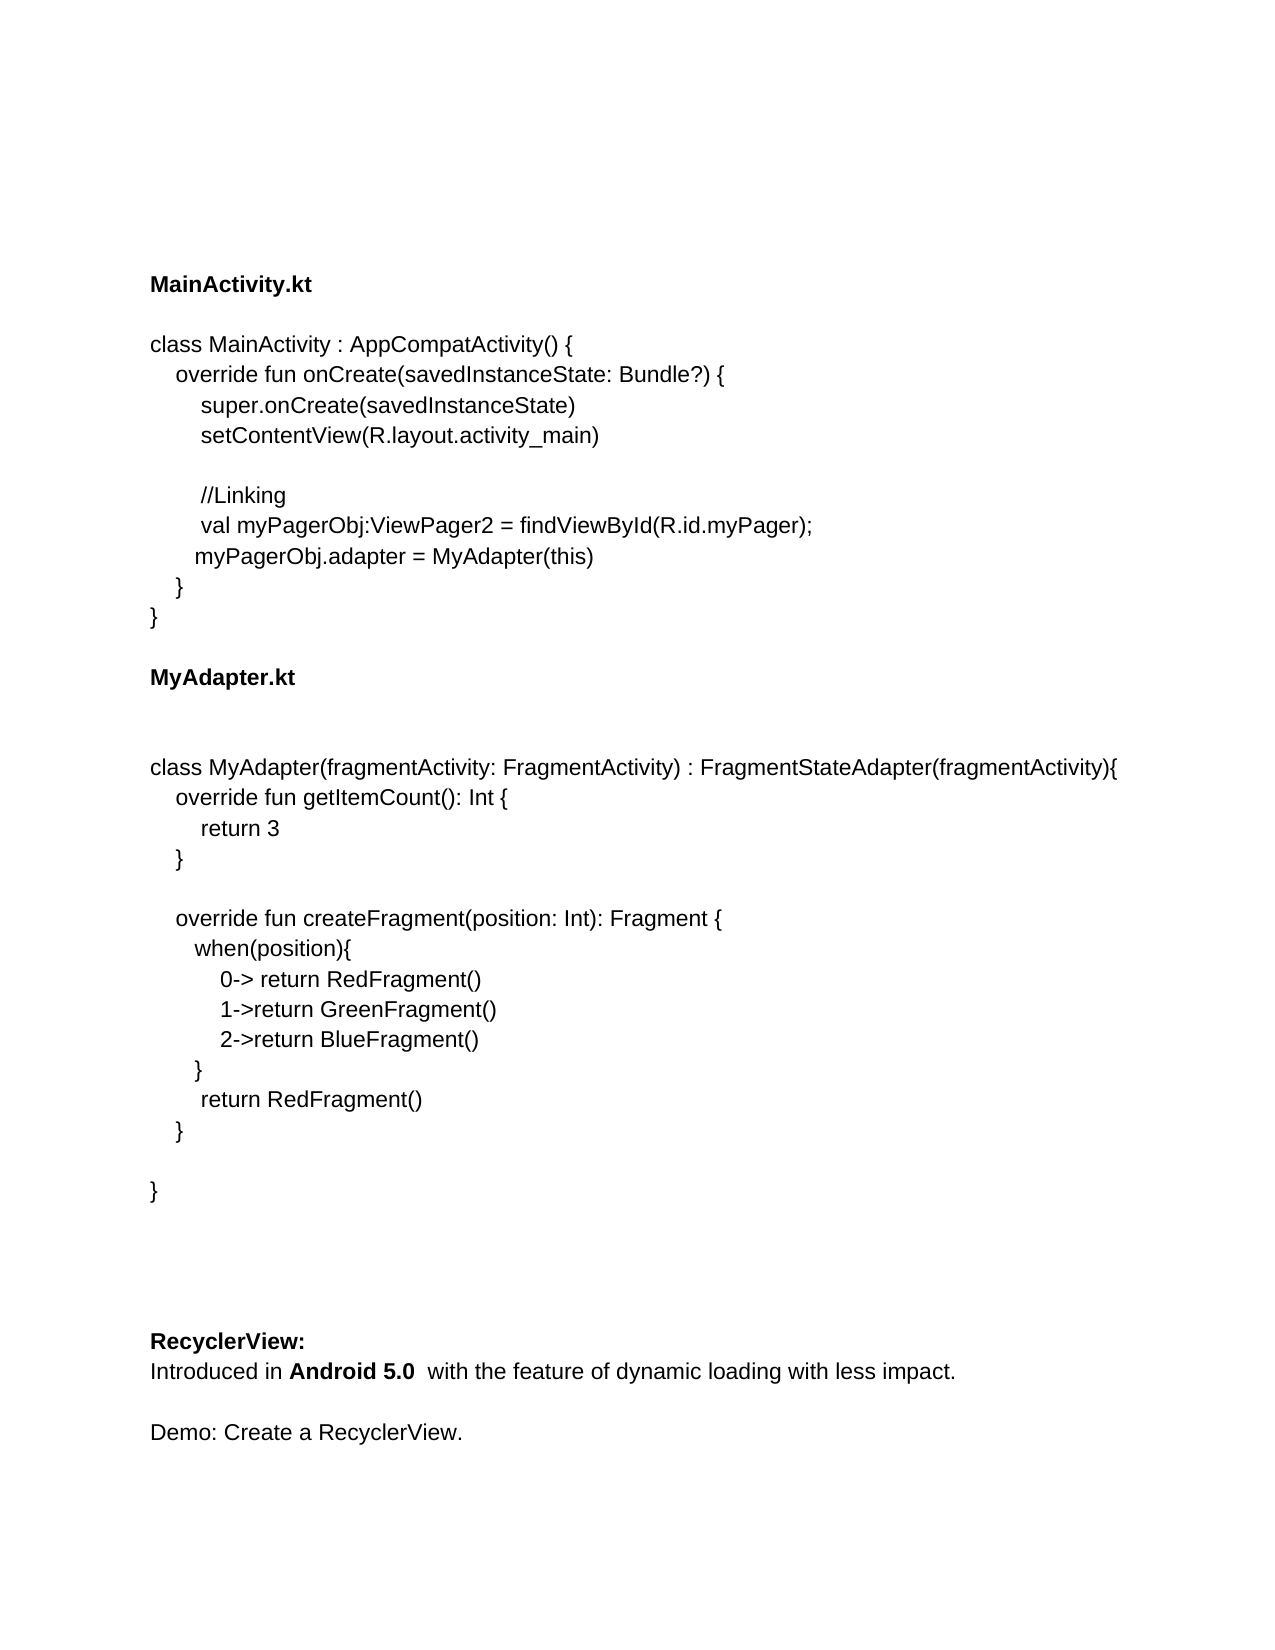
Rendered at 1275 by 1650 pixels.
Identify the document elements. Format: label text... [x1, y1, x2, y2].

text override fun createFragment(position: Int): Fragment { [150, 905, 1125, 932]
text myPagerObj.adapter = MyAdapter(this) [150, 543, 1125, 569]
text 0-> return RedFragment() [150, 966, 1125, 992]
text Demo: Create a RecyclerView. [150, 1419, 1125, 1445]
text setContentView(R.layout.activity_main) [150, 422, 1125, 448]
text 2->return BlueFragment() [150, 1026, 1125, 1052]
text when(position){ [150, 935, 1125, 962]
text val myPagerObj:ViewPager2 = findViewById(R.id.myPager); [150, 512, 1125, 539]
text class MyAdapter(fragmentActivity: FragmentActivity) : FragmentStateAdapter(fragmentActivity){ [150, 754, 1125, 781]
text } [150, 603, 1125, 629]
text } [150, 845, 1125, 871]
text MyAdapter.kt [150, 663, 1125, 690]
text return RedFragment() [150, 1086, 1125, 1113]
text return 3 [150, 814, 1125, 841]
text } [150, 1177, 1125, 1203]
text override fun getItemCount(): Int { [150, 784, 1125, 811]
text RecyclerView: [150, 1328, 1125, 1354]
text super.onCreate(savedInstanceState) [150, 392, 1125, 418]
text } [150, 573, 1125, 599]
text 1->return GreenFragment() [150, 996, 1125, 1022]
text class MainActivity : AppCompatActivity() { [150, 331, 1125, 358]
text } [150, 1117, 1125, 1143]
text MainActivity.kt [150, 271, 1125, 297]
text override fun onCreate(savedInstanceState: Bundle?) { [150, 361, 1125, 388]
text } [150, 1056, 1125, 1083]
text //Linking [150, 482, 1125, 509]
text Introduced in Android 5.0 with the feature of dynamic loading with less impact. [150, 1358, 1125, 1385]
